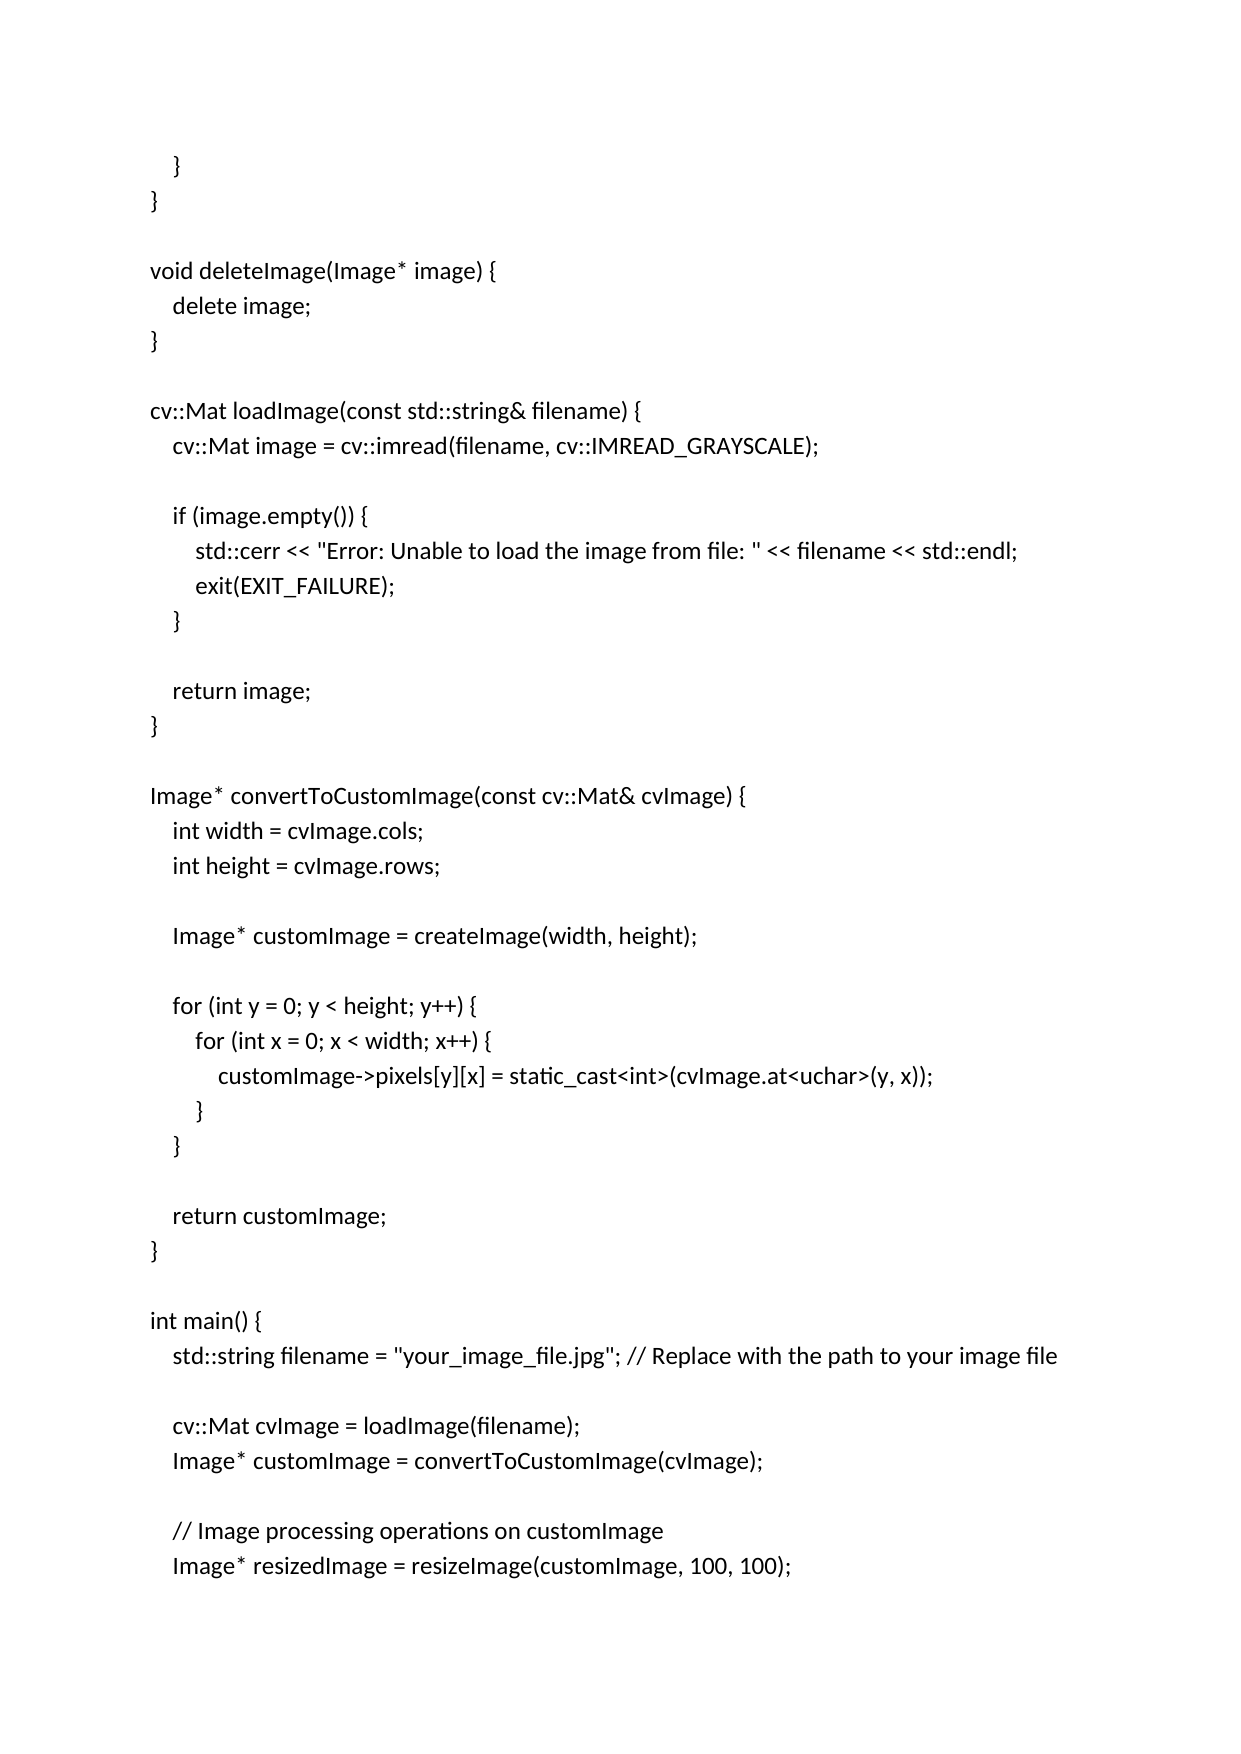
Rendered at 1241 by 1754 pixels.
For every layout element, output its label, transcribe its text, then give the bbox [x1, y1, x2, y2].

text Image* resizedImage = resizeImage(customImage, 100, 100); [150, 1550, 1090, 1581]
text int main() { [150, 1305, 1090, 1336]
text Image* customImage = convertToCustomImage(cvImage); [150, 1445, 1090, 1476]
text if (image.empty()) { [150, 500, 1090, 531]
text int width = cvImage.cols; [150, 815, 1090, 846]
text customImage->pixels[y][x] = static_cast<int>(cvImage.at<uchar>(y, x)); [150, 1060, 1090, 1091]
text return image; [150, 675, 1090, 706]
text } [150, 605, 1090, 636]
text std::cerr << "Error: Unable to load the image from file: " << filename << std::endl; [150, 535, 1090, 566]
text Image* convertToCustomImage(const cv::Mat& cvImage) { [150, 780, 1090, 811]
text exit(EXIT_FAILURE); [150, 570, 1090, 601]
text std::string filename = "your_image_file.jpg"; // Replace with the path to your image file [150, 1340, 1090, 1371]
text } [150, 325, 1090, 356]
text delete image; [150, 290, 1090, 321]
text } [150, 1235, 1090, 1266]
text cv::Mat cvImage = loadImage(filename); [150, 1410, 1090, 1441]
text } [150, 1130, 1090, 1161]
text for (int x = 0; x < width; x++) { [150, 1025, 1090, 1056]
text // Image processing operations on customImage [150, 1515, 1090, 1546]
text } [150, 185, 1090, 216]
text void deleteImage(Image* image) { [150, 255, 1090, 286]
text int height = cvImage.rows; [150, 850, 1090, 881]
text return customImage; [150, 1200, 1090, 1231]
text for (int y = 0; y < height; y++) { [150, 990, 1090, 1021]
text cv::Mat loadImage(const std::string& filename) { [150, 395, 1090, 426]
text } [150, 1095, 1090, 1126]
text Image* customImage = createImage(width, height); [150, 920, 1090, 951]
text cv::Mat image = cv::imread(filename, cv::IMREAD_GRAYSCALE); [150, 430, 1090, 461]
text } [150, 150, 1090, 181]
text } [150, 710, 1090, 741]
